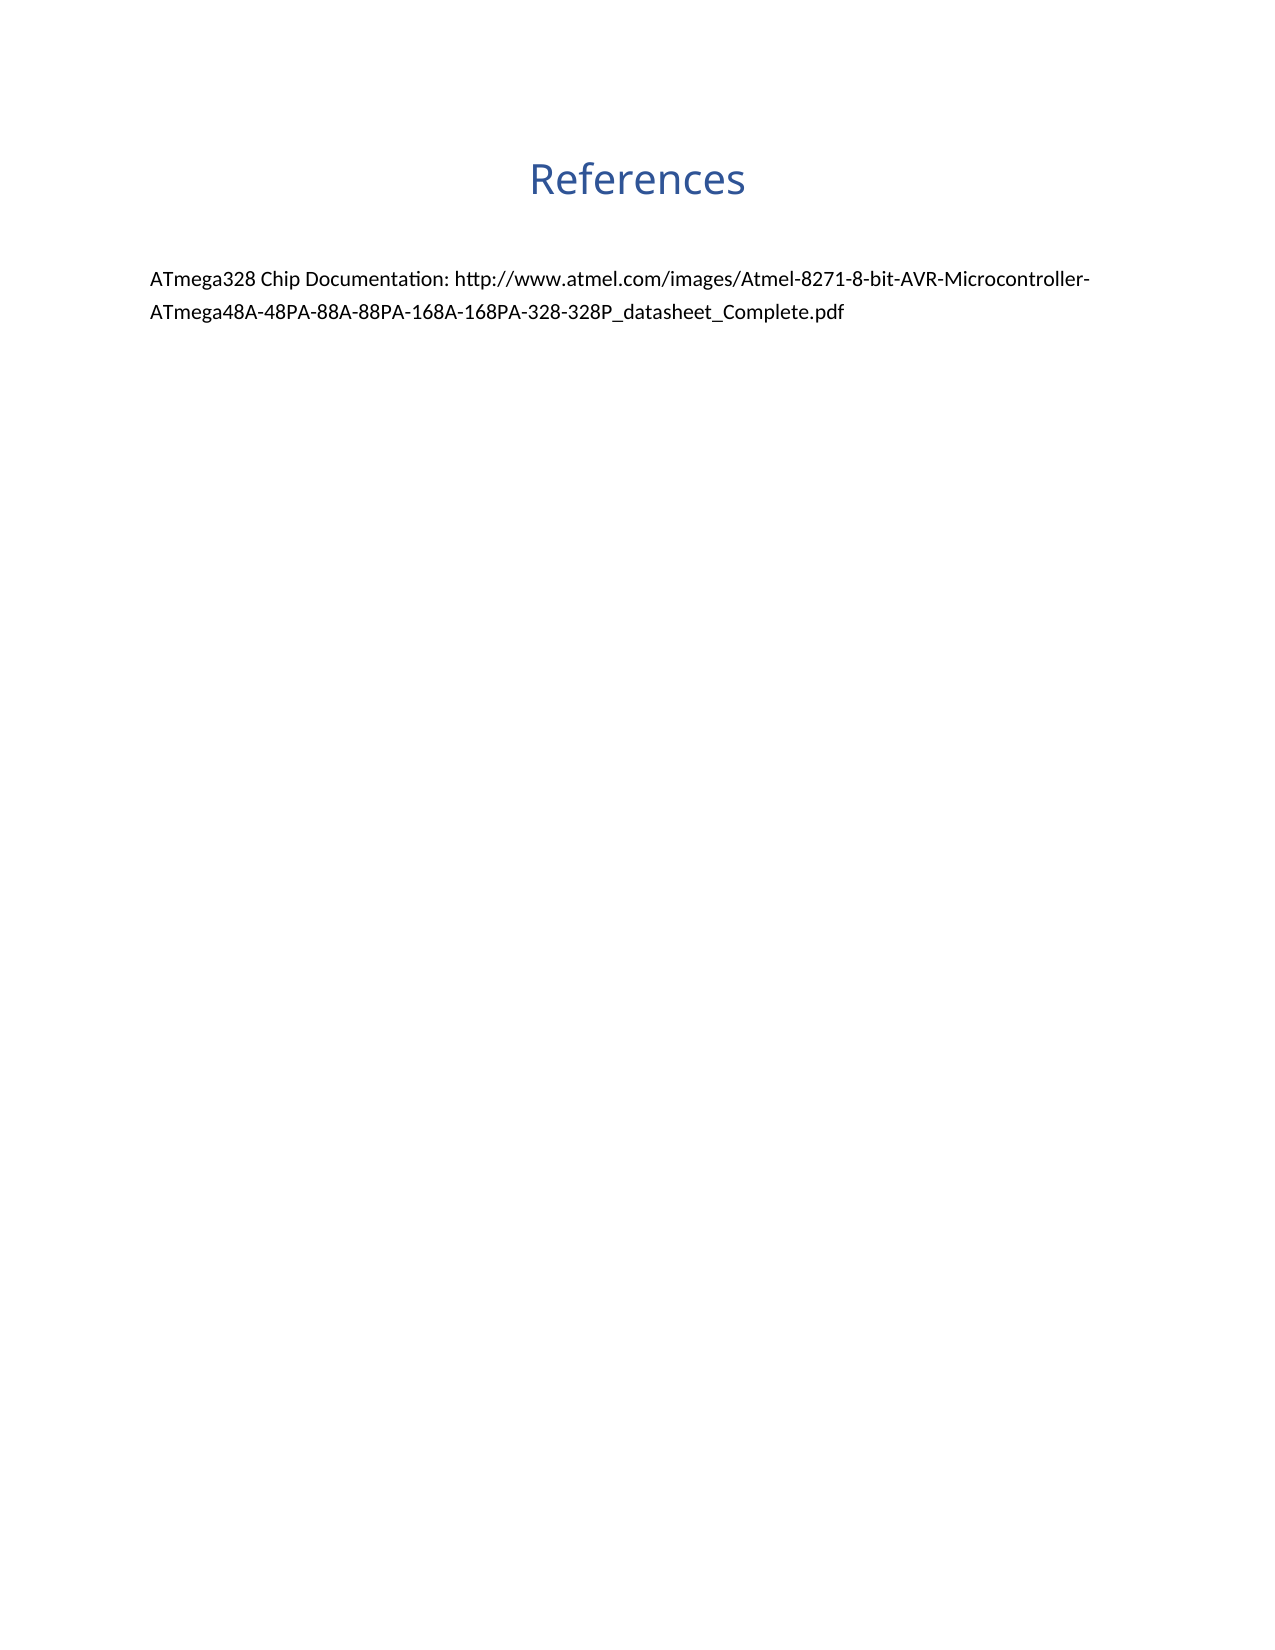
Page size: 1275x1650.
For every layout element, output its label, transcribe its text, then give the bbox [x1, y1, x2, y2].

text ATmega328 Chip Documentation: http://www.atmel.com/images/Atmel-8271-8-bit-AVR-Microcontroller-ATmega48A-48PA-88A-88PA-168A-168PA-328-328P_datasheet_Complete.pdf [150, 265, 1125, 325]
subtitle References [150, 150, 1125, 207]
